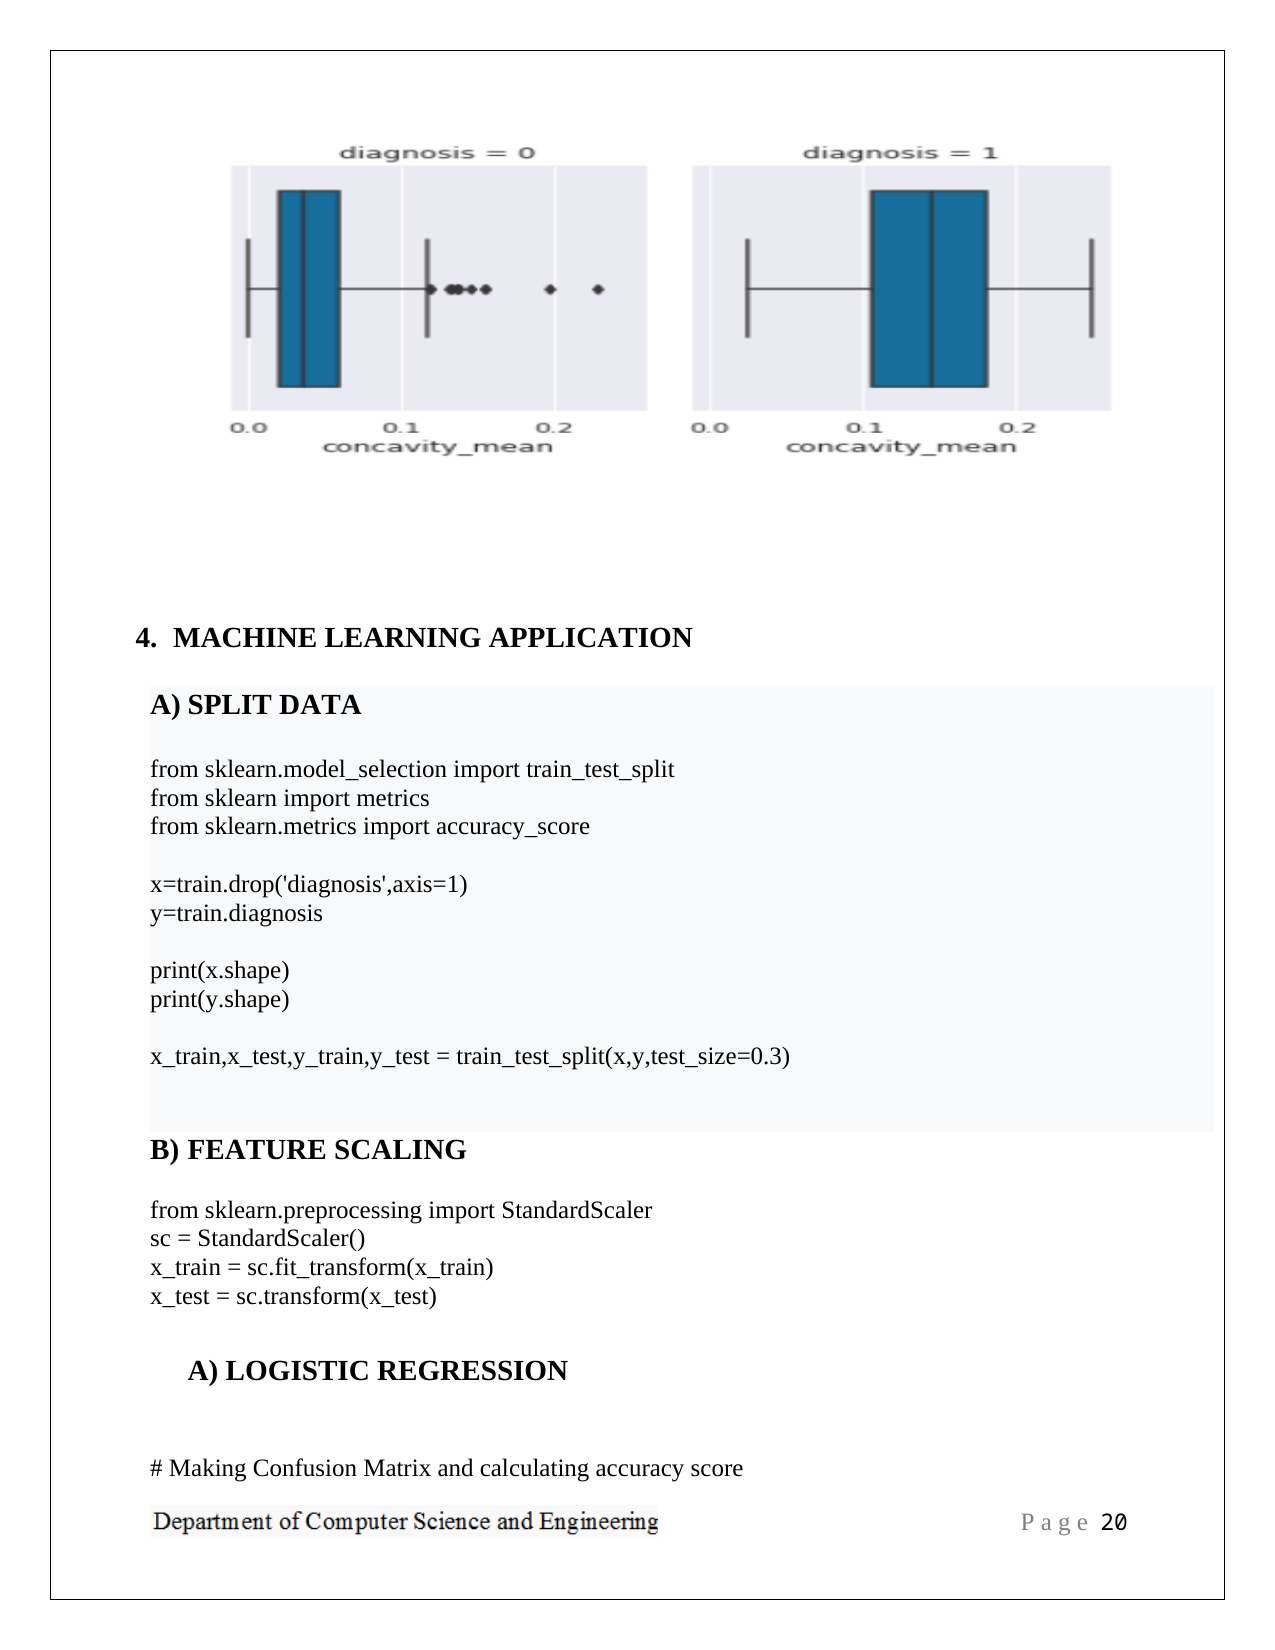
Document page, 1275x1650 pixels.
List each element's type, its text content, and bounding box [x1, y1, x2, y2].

subtitle x_train,x_test,y_train,y_test = train_test_split(x,y,test_size=0.3) [150, 1041, 1214, 1070]
subtitle from sklearn import metrics [150, 783, 1214, 811]
subtitle y=train.diagnosis [150, 898, 1214, 926]
subtitle SPLIT DATA [150, 687, 1214, 720]
subtitle print(x.shape) [150, 955, 1214, 984]
subtitle print(y.shape) [150, 984, 1214, 1013]
subtitle x_train = sc.fit_transform(x_train) [150, 1252, 1214, 1281]
subtitle FEATURE SCALING [150, 1132, 1214, 1166]
subtitle from sklearn.preprocessing import StandardScaler [150, 1195, 1214, 1223]
subtitle sc = StandardScaler() [150, 1223, 1214, 1252]
subtitle # Making Confusion Matrix and calculating accuracy score [150, 1453, 1214, 1482]
picture [150, 1505, 658, 1537]
subtitle from sklearn.model_selection import train_test_split [150, 754, 1214, 783]
subtitle from sklearn.metrics import accuracy_score [150, 811, 1214, 840]
subtitle x=train.drop('diagnosis',axis=1) [150, 869, 1214, 898]
subtitle x_test = sc.transform(x_test) [150, 1281, 1214, 1310]
subtitle MACHINE LEARNING APPLICATION [135, 620, 1214, 653]
subtitle A) LOGISTIC REGRESSION [187, 1353, 1214, 1386]
